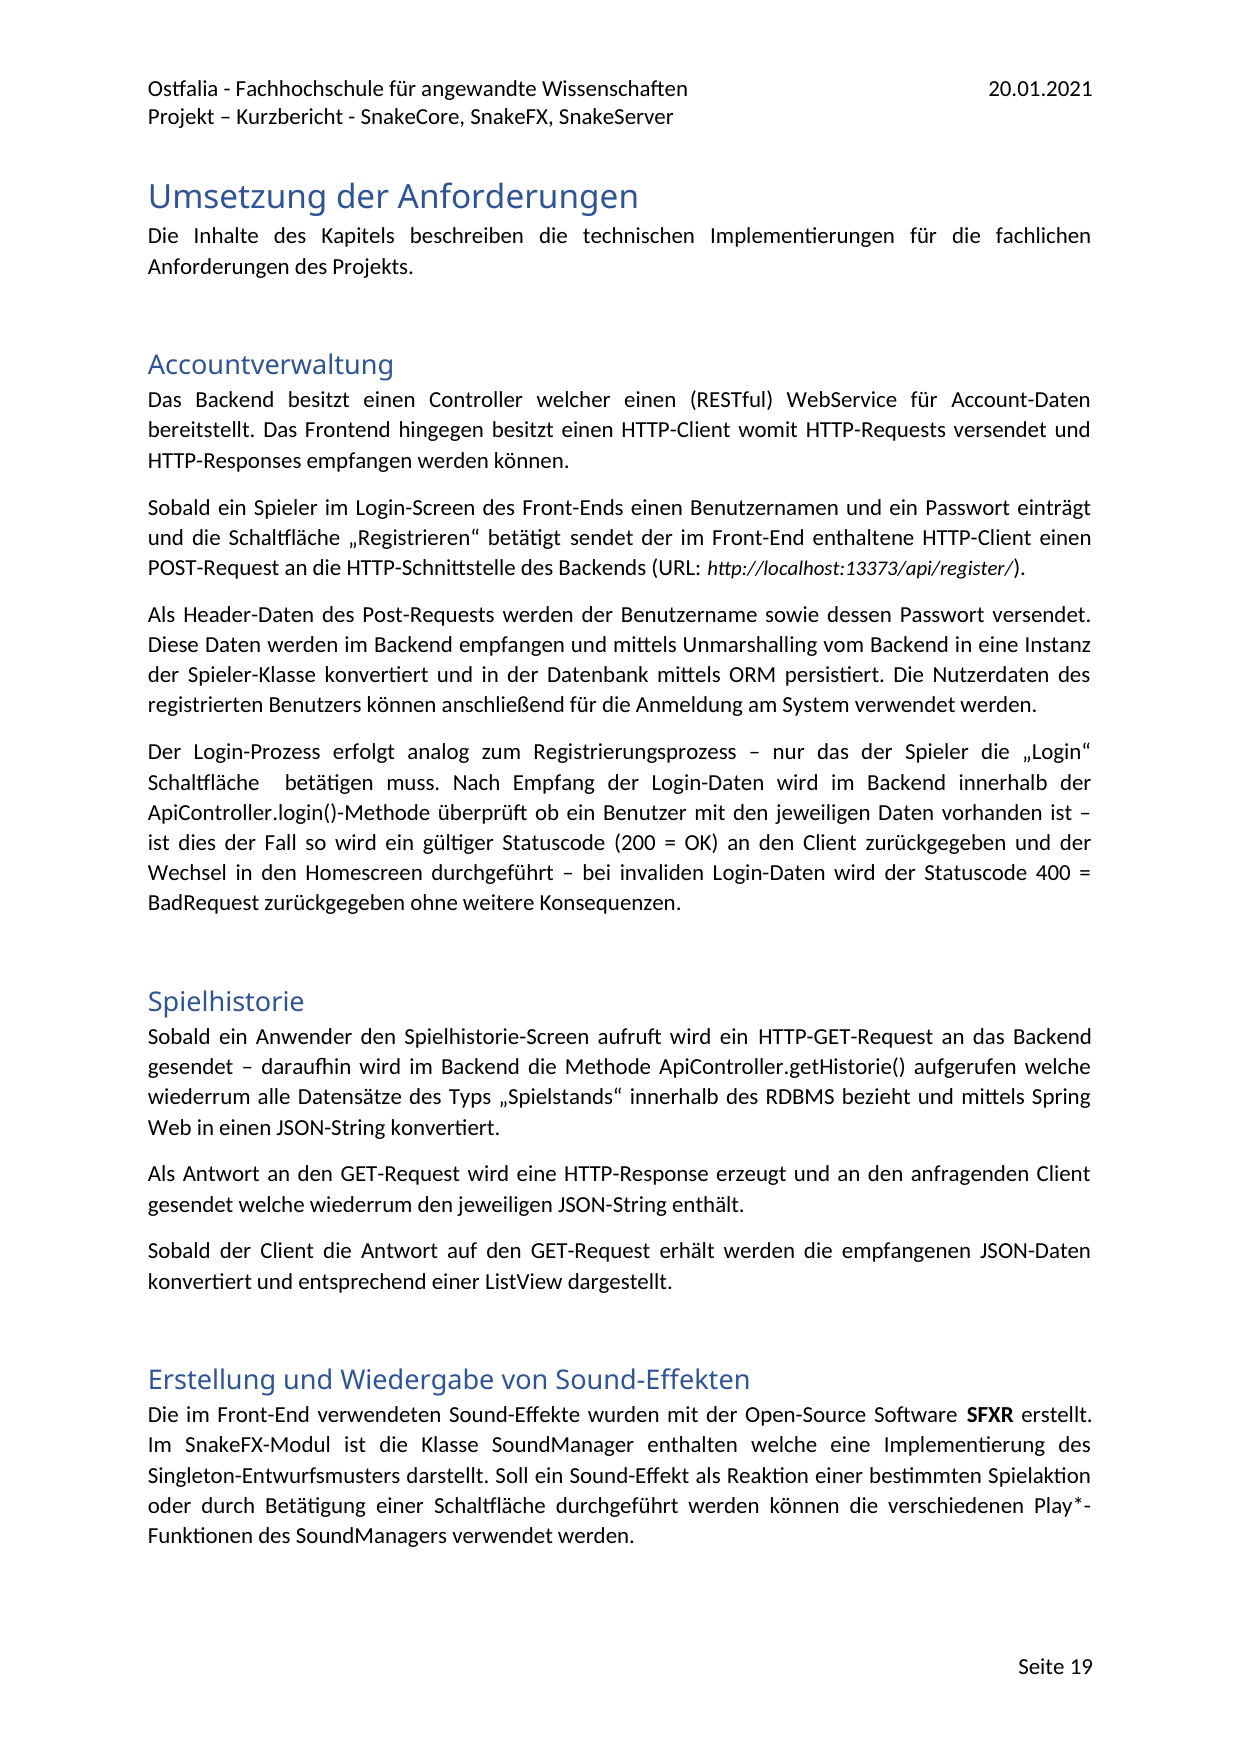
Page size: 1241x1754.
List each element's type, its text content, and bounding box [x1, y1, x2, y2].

text Sobald der Client die Antwort auf den GET-Request erhält werden die empfangenen JSON-Daten konvertiert und entsprechend einer ListView dargestellt. [148, 1237, 1093, 1295]
text Als Header-Daten des Post-Requests werden der Benutzername sowie dessen Passwort versendet. Diese Daten werden im Backend empfangen und mittels Unmarshalling vom Backend in eine Instanz der Spieler-Klasse konvertiert und in der Datenbank mittels ORM persistiert. Die Nutzerdaten des registrierten Benutzers können anschließend für die Anmeldung am System verwendet werden. [148, 600, 1093, 718]
text Die Inhalte des Kapitels beschreiben die technischen Implementierungen für die fachlichen Anforderungen des Projekts. [148, 222, 1093, 280]
text Sobald ein Spieler im Login-Screen des Front-Ends einen Benutzernamen und ein Passwort einträgt und die Schaltfläche „Registrieren“ betätigt sendet der im Front-End enthaltene HTTP-Client einen POST-Request an die HTTP-Schnittstelle des Backends (URL: http://localhost:13373/api/register/). [148, 493, 1093, 581]
text Als Antwort an den GET-Request wird eine HTTP-Response erzeugt und an den anfragenden Client gesendet welche wiederrum den jeweiligen JSON-String enthält. [148, 1159, 1093, 1218]
subtitle Accountverwaltung [148, 346, 1093, 382]
text Die im Front-End verwendeten Sound-Effekte wurden mit der Open-Source Software SFXR erstellt. Im SnakeFX-Modul ist die Klasse SoundManager enthalten welche eine Implementierung des Singleton-Entwurfsmusters darstellt. Soll ein Sound-Effekt als Reaktion einer bestimmten Spielaktion oder durch Betätigung einer Schaltfläche durchgeführt werden können die verschiedenen Play*-Funktionen des SoundManagers verwendet werden. [148, 1400, 1093, 1549]
subtitle Spielhistorie [148, 982, 1093, 1019]
subtitle Erstellung und Wiedergabe von Sound-Effekten [148, 1361, 1093, 1397]
text Das Backend besitzt einen Controller welcher einen (RESTful) WebService für Account-Daten bereitstellt. Das Frontend hingegen besitzt einen HTTP-Client womit HTTP-Requests versendet und HTTP-Responses empfangen werden können. [148, 385, 1093, 474]
subtitle Umsetzung der Anforderungen [148, 173, 1093, 218]
text Sobald ein Anwender den Spielhistorie-Screen aufruft wird ein HTTP-GET-Request an das Backend gesendet – daraufhin wird im Backend die Methode ApiController.getHistorie() aufgerufen welche wiederrum alle Datensätze des Typs „Spielstands“ innerhalb des RDBMS bezieht und mittels Spring Web in einen JSON-String konvertiert. [148, 1022, 1093, 1141]
text Der Login-Prozess erfolgt analog zum Registrierungsprozess – nur das der Spieler die „Login“ Schaltfläche betätigen muss. Nach Empfang der Login-Daten wird im Backend innerhalb der ApiController.login()-Methode überprüft ob ein Benutzer mit den jeweiligen Daten vorhanden ist – ist dies der Fall so wird ein gültiger Statuscode (200 = OK) an den Client zurückgegeben und der Wechsel in den Homescreen durchgeführt – bei invaliden Login-Daten wird der Statuscode 400 = BadRequest zurückgegeben ohne weitere Konsequenzen. [148, 737, 1093, 916]
